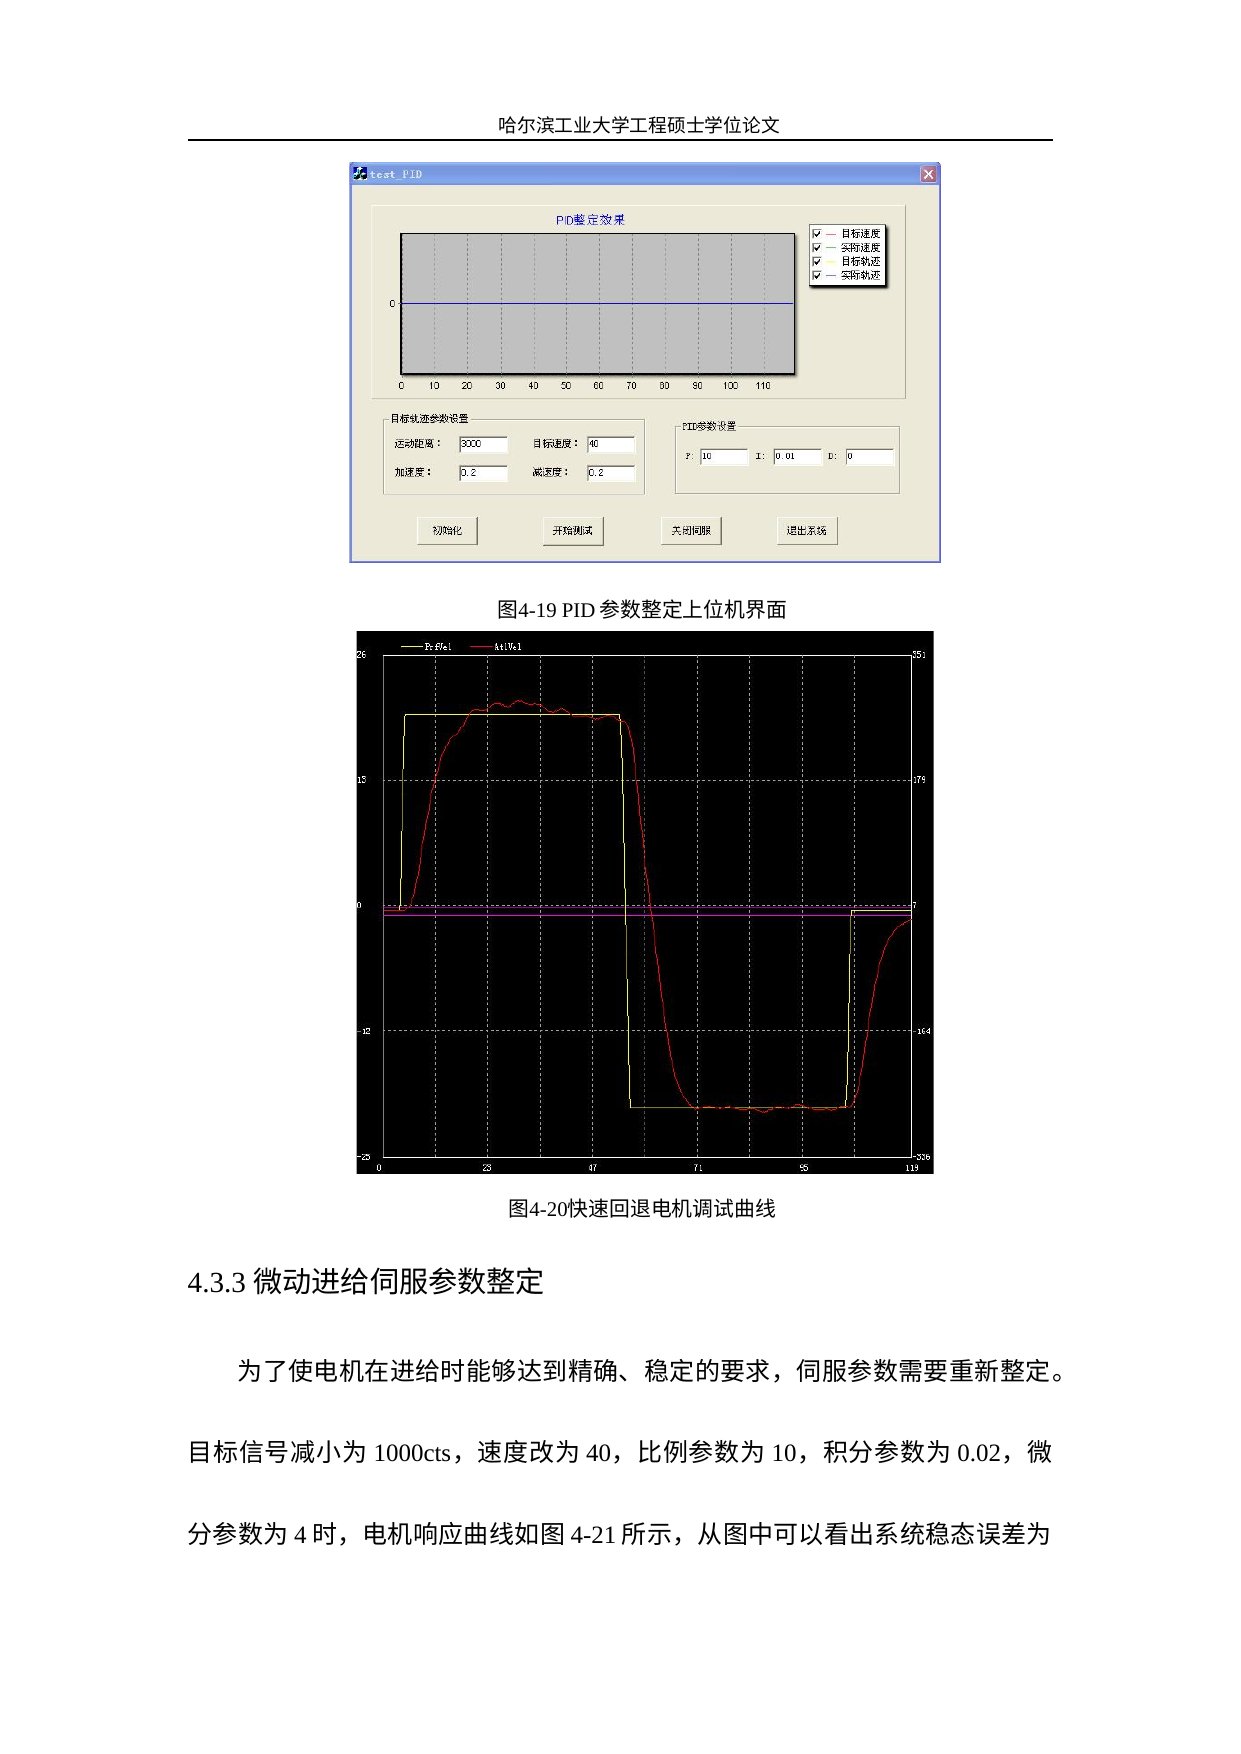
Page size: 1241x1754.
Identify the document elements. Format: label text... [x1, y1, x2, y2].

subtitle 微动进给伺服参数整定 [187, 1248, 1053, 1313]
picture [349, 162, 941, 563]
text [187, 1337, 1053, 1565]
picture [356, 631, 934, 1174]
